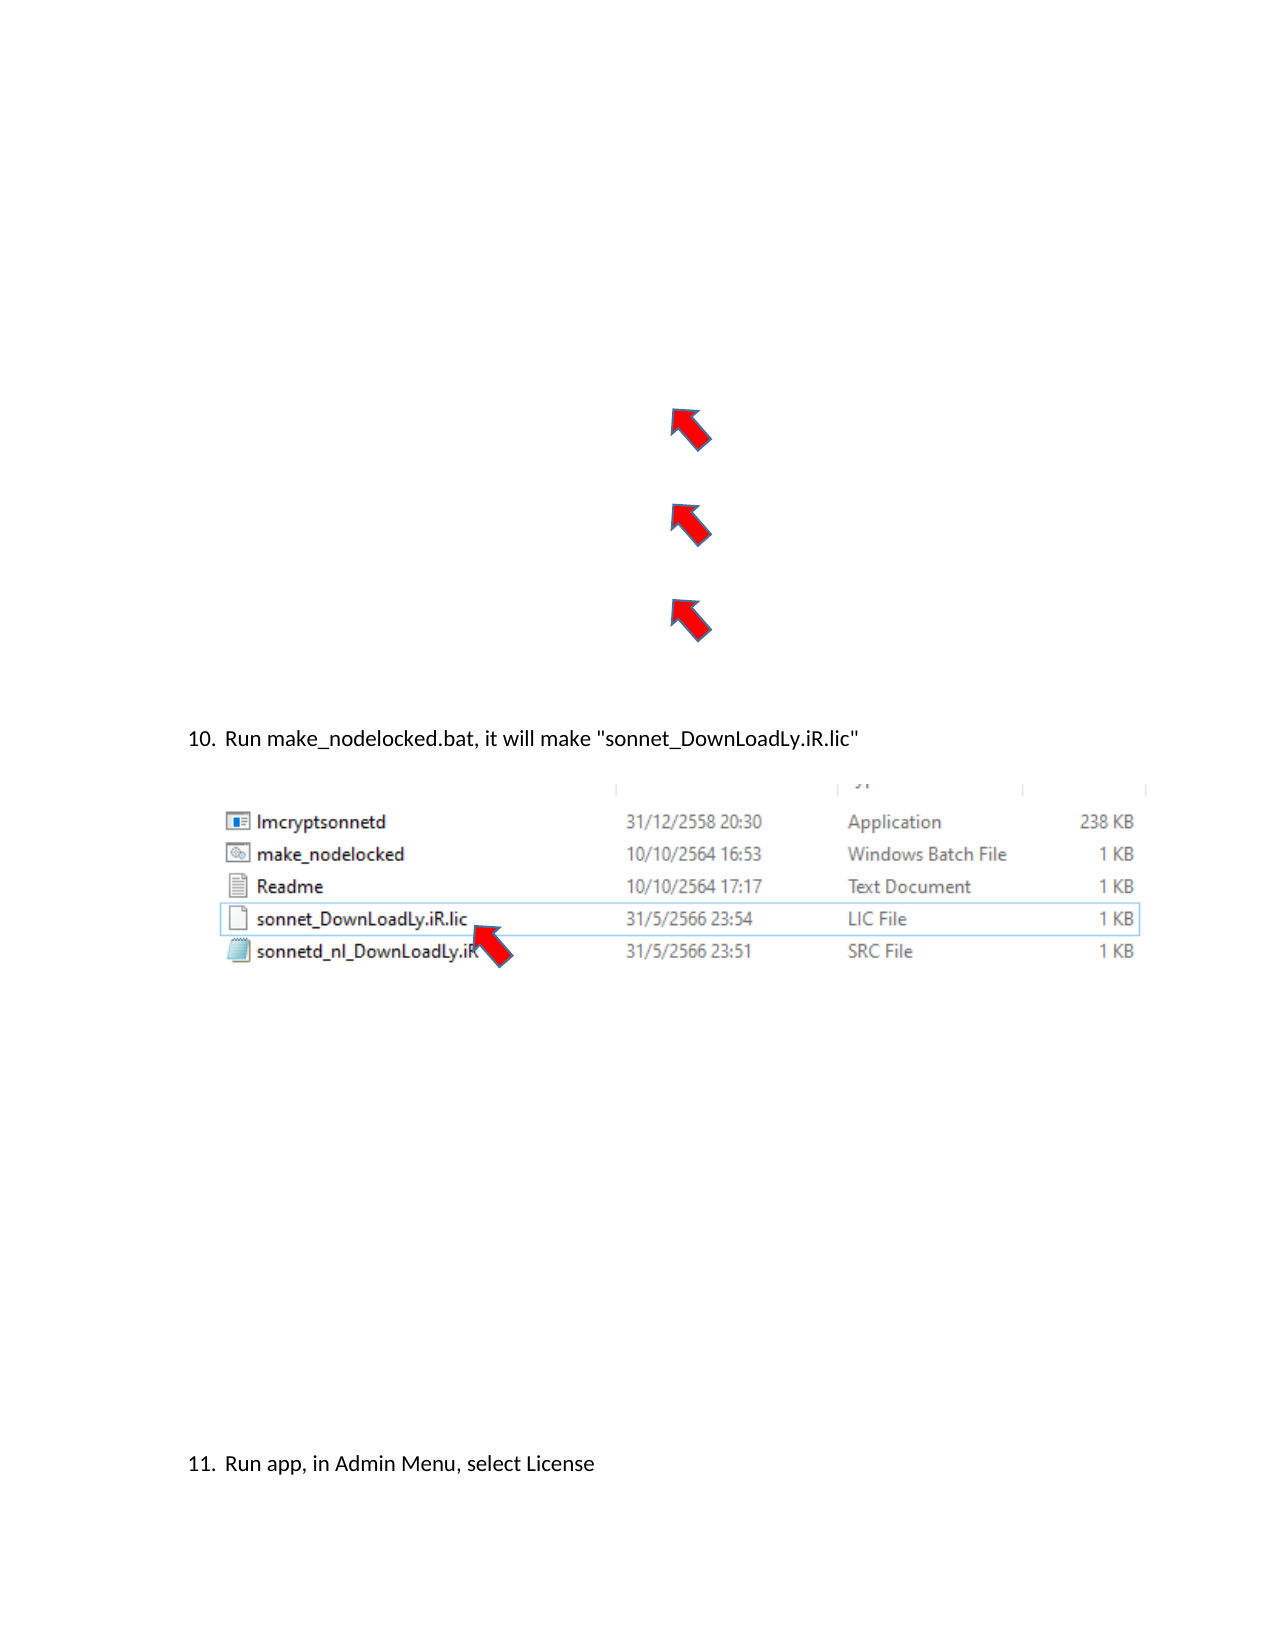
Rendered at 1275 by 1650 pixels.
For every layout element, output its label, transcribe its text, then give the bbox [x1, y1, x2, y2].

list Run make_nodelocked.bat, it will make "sonnet_DownLoadLy.iR.lic" [187, 724, 1125, 752]
picture [200, 784, 1175, 995]
list Run app, in Admin Menu, select License [187, 1449, 1125, 1477]
